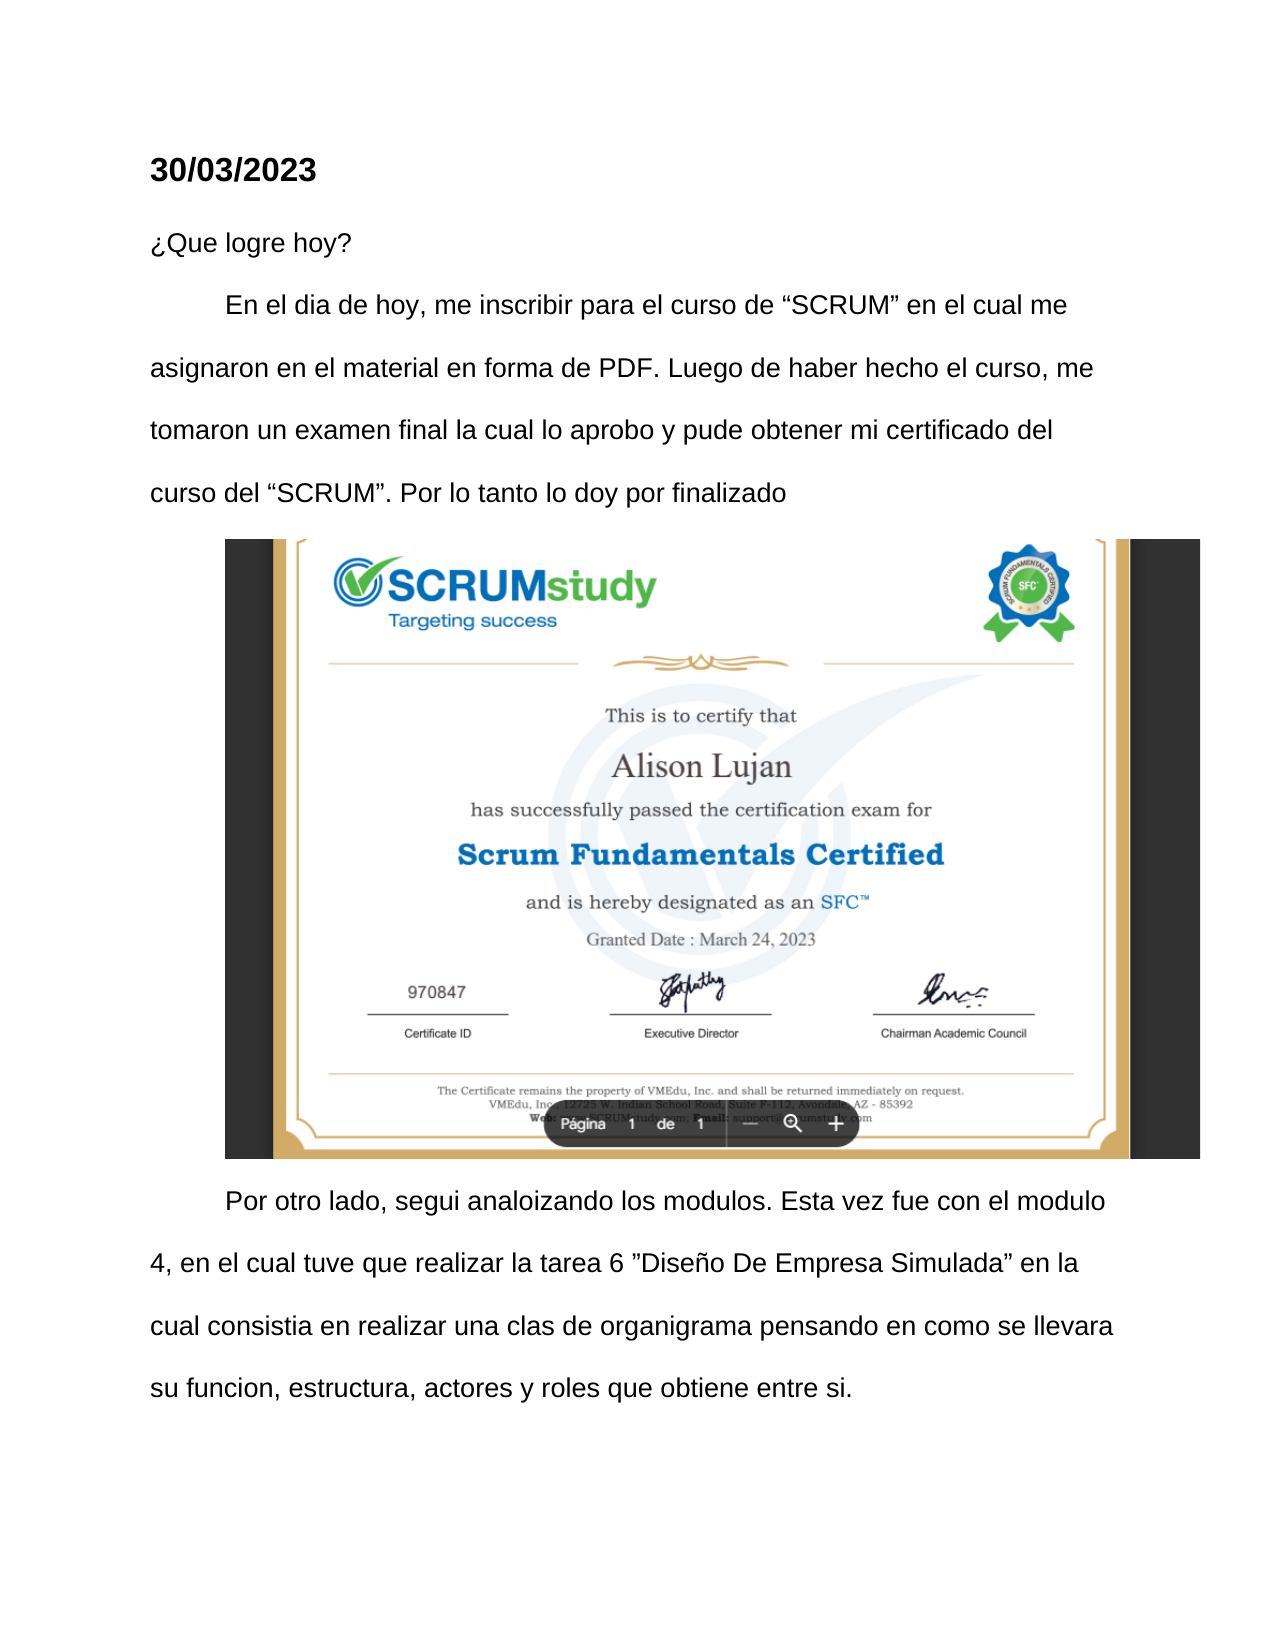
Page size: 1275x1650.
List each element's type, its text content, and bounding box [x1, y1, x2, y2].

text 30/03/2023 [150, 150, 1125, 188]
picture [225, 539, 1200, 1159]
text Por otro lado, segui analoizando los modulos. Esta vez fue con el modulo 4, en el cual tuve que realizar la tarea 6 ”Diseño De Empresa Simulada” en la cual consistia en realizar una clas de organigrama pensando en como se llevara su funcion, estructura, actores y roles que obtiene entre si. [150, 1184, 1125, 1403]
text ¿Que logre hoy? [150, 227, 1125, 258]
text En el dia de hoy, me inscribir para el curso de “SCRUM” en el cual me asignaron en el material en forma de PDF. Luego de haber hecho el curso, me tomaron un examen final la cual lo aprobo y pude obtener mi certificado del curso del “SCRUM”. Por lo tanto lo doy por finalizado [150, 289, 1125, 508]
